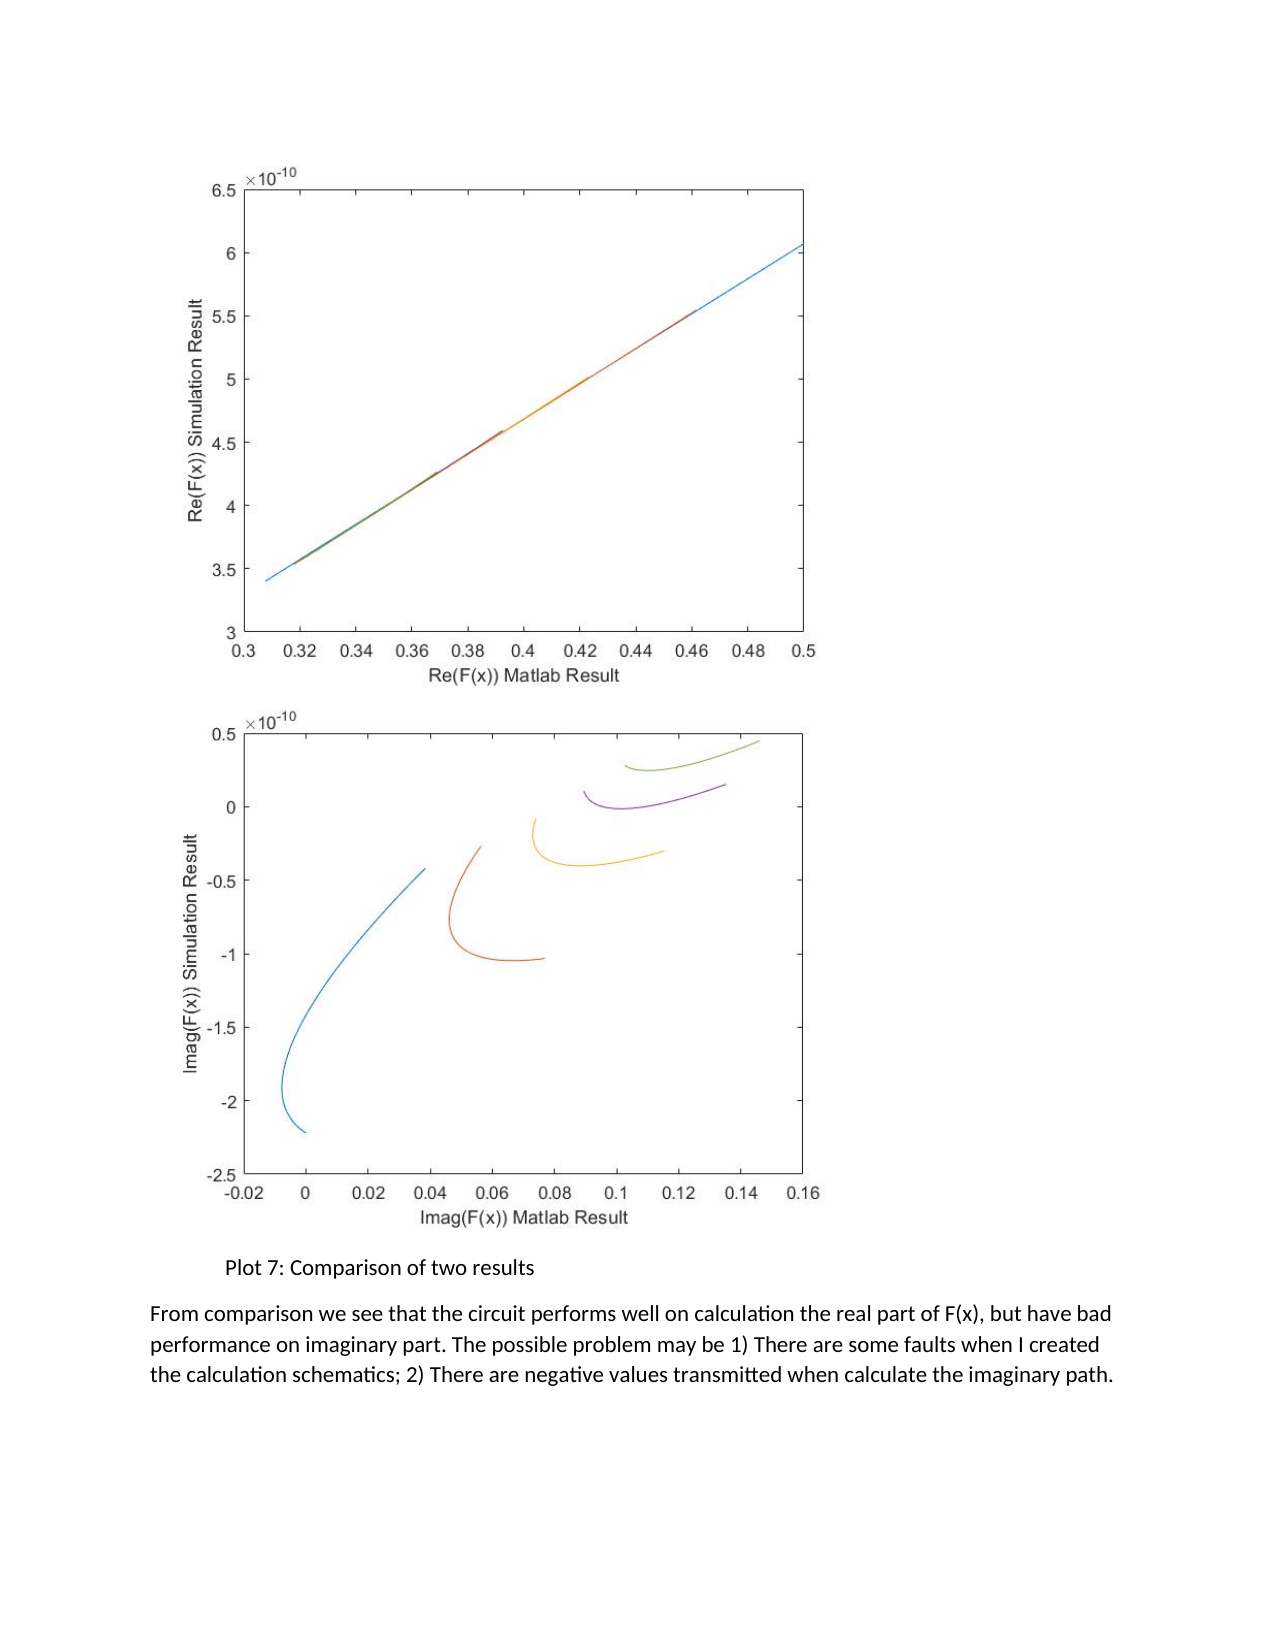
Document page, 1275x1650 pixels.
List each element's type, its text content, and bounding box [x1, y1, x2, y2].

text From comparison we see that the circuit performs well on calculation the real part of F(x), but have bad performance on imaginary part. The possible problem may be 1) There are some faults when I created the calculation schematics; 2) There are negative values transmitted when calculate the imaginary path. [150, 1299, 1125, 1388]
picture [150, 150, 872, 692]
text Plot 7: Comparison of two results [150, 1253, 1125, 1281]
picture [150, 693, 871, 1234]
